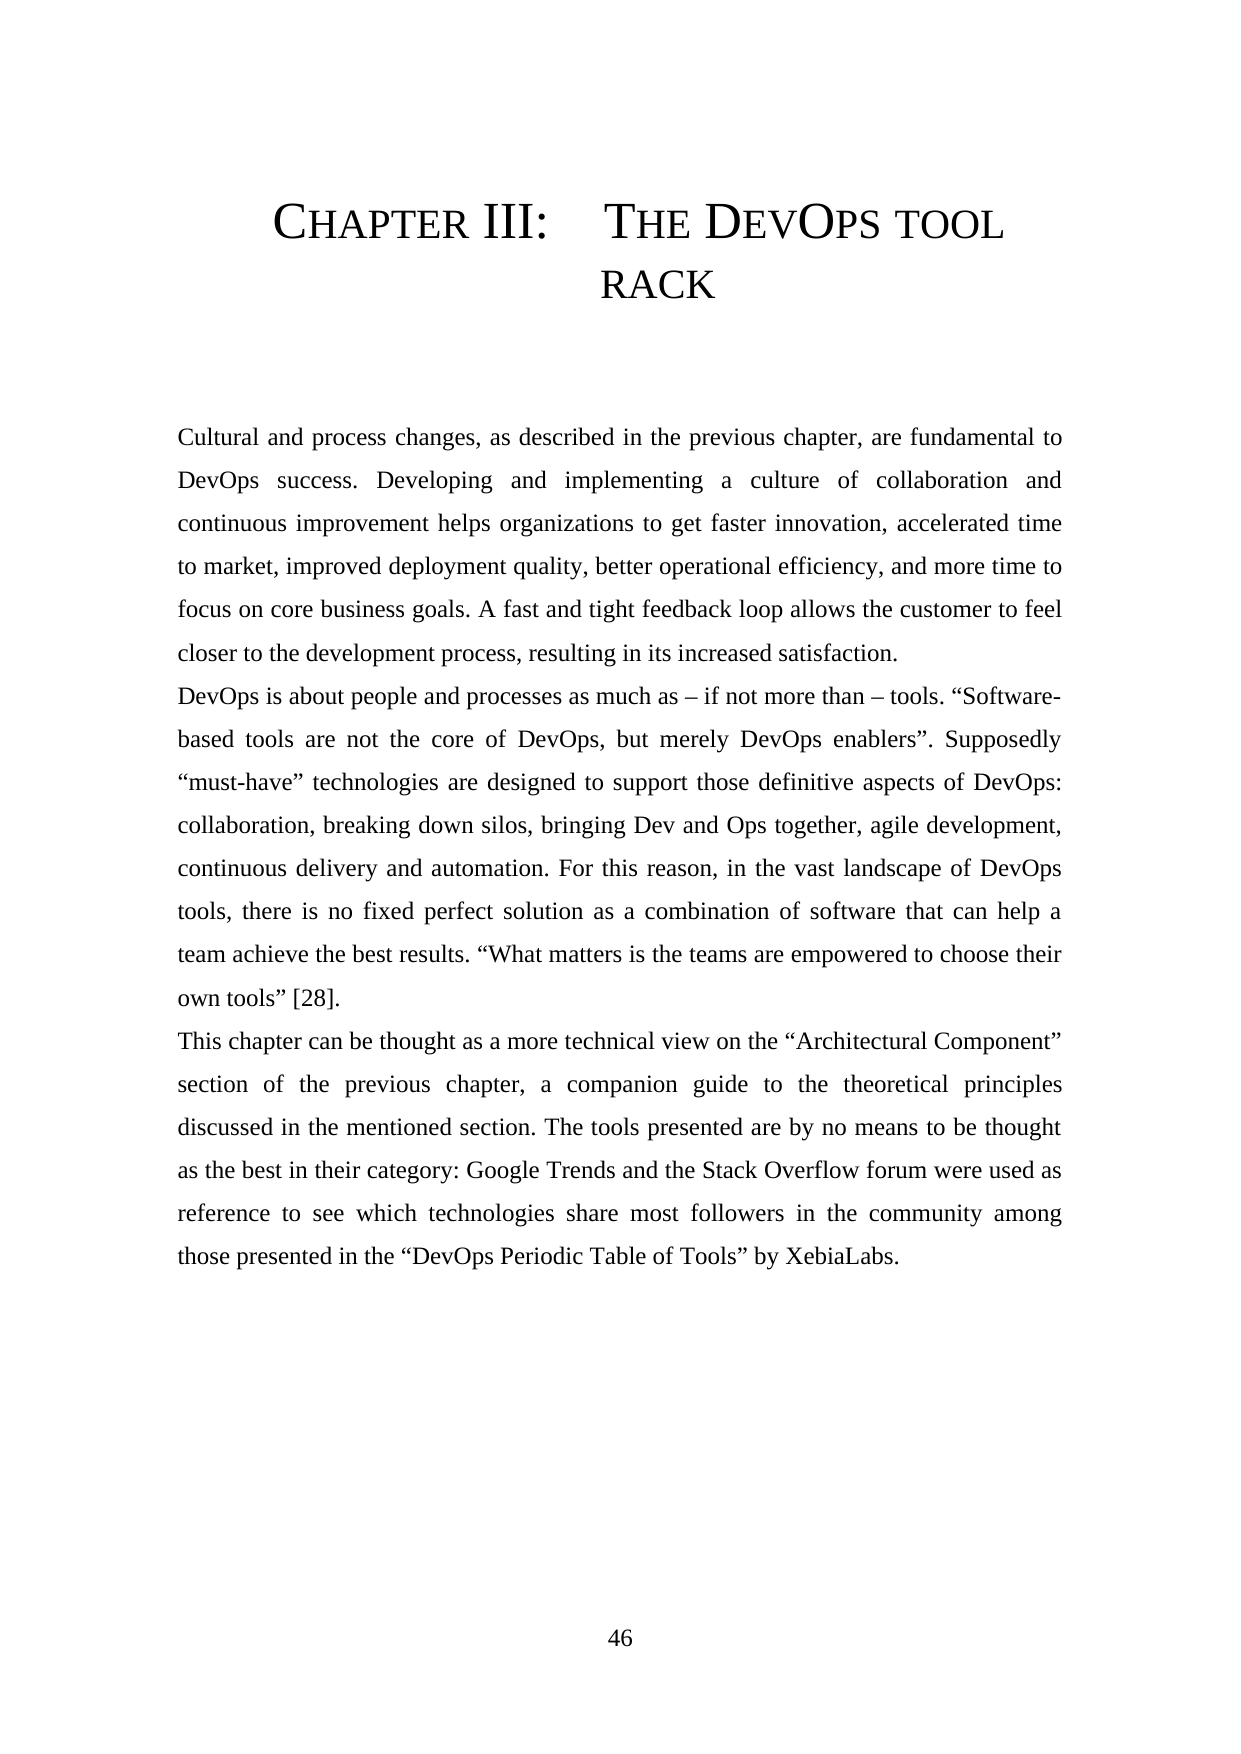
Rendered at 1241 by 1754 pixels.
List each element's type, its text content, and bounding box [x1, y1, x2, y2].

subtitle The DevOps tool rack [215, 190, 1063, 309]
text DevOps is about people and processes as much as – if not more than – tools. “Software-based tools are not the core of DevOps, but merely DevOps enablers”. Supposedly “must-have” technologies are designed to support those definitive aspects of DevOps: collaboration, breaking down silos, bringing Dev and Ops together, agile development, continuous delivery and automation. For this reason, in the vast landscape of DevOps tools, there is no fixed perfect solution as a combination of software that can help a team achieve the best results. “What matters is the teams are empowered to choose their own tools” . [177, 681, 1063, 1011]
text Cultural and process changes, as described in the previous chapter, are fundamental to DevOps success. Developing and implementing a culture of collaboration and continuous improvement helps organizations to get faster innovation, accelerated time to market, improved deployment quality, better operational efficiency, and more time to focus on core business goals. A fast and tight feedback loop allows the customer to feel closer to the development process, resulting in its increased satisfaction. [177, 422, 1063, 666]
text This chapter can be thought as a more technical view on the “Architectural Component” section of the previous chapter, a companion guide to the theoretical principles discussed in the mentioned section. The tools presented are by no means to be thought as the best in their category: Google Trends and the Stack Overflow forum were used as reference to see which technologies share most followers in the community among those presented in the “DevOps Periodic Table of Tools” by XebiaLabs. [177, 1026, 1063, 1270]
